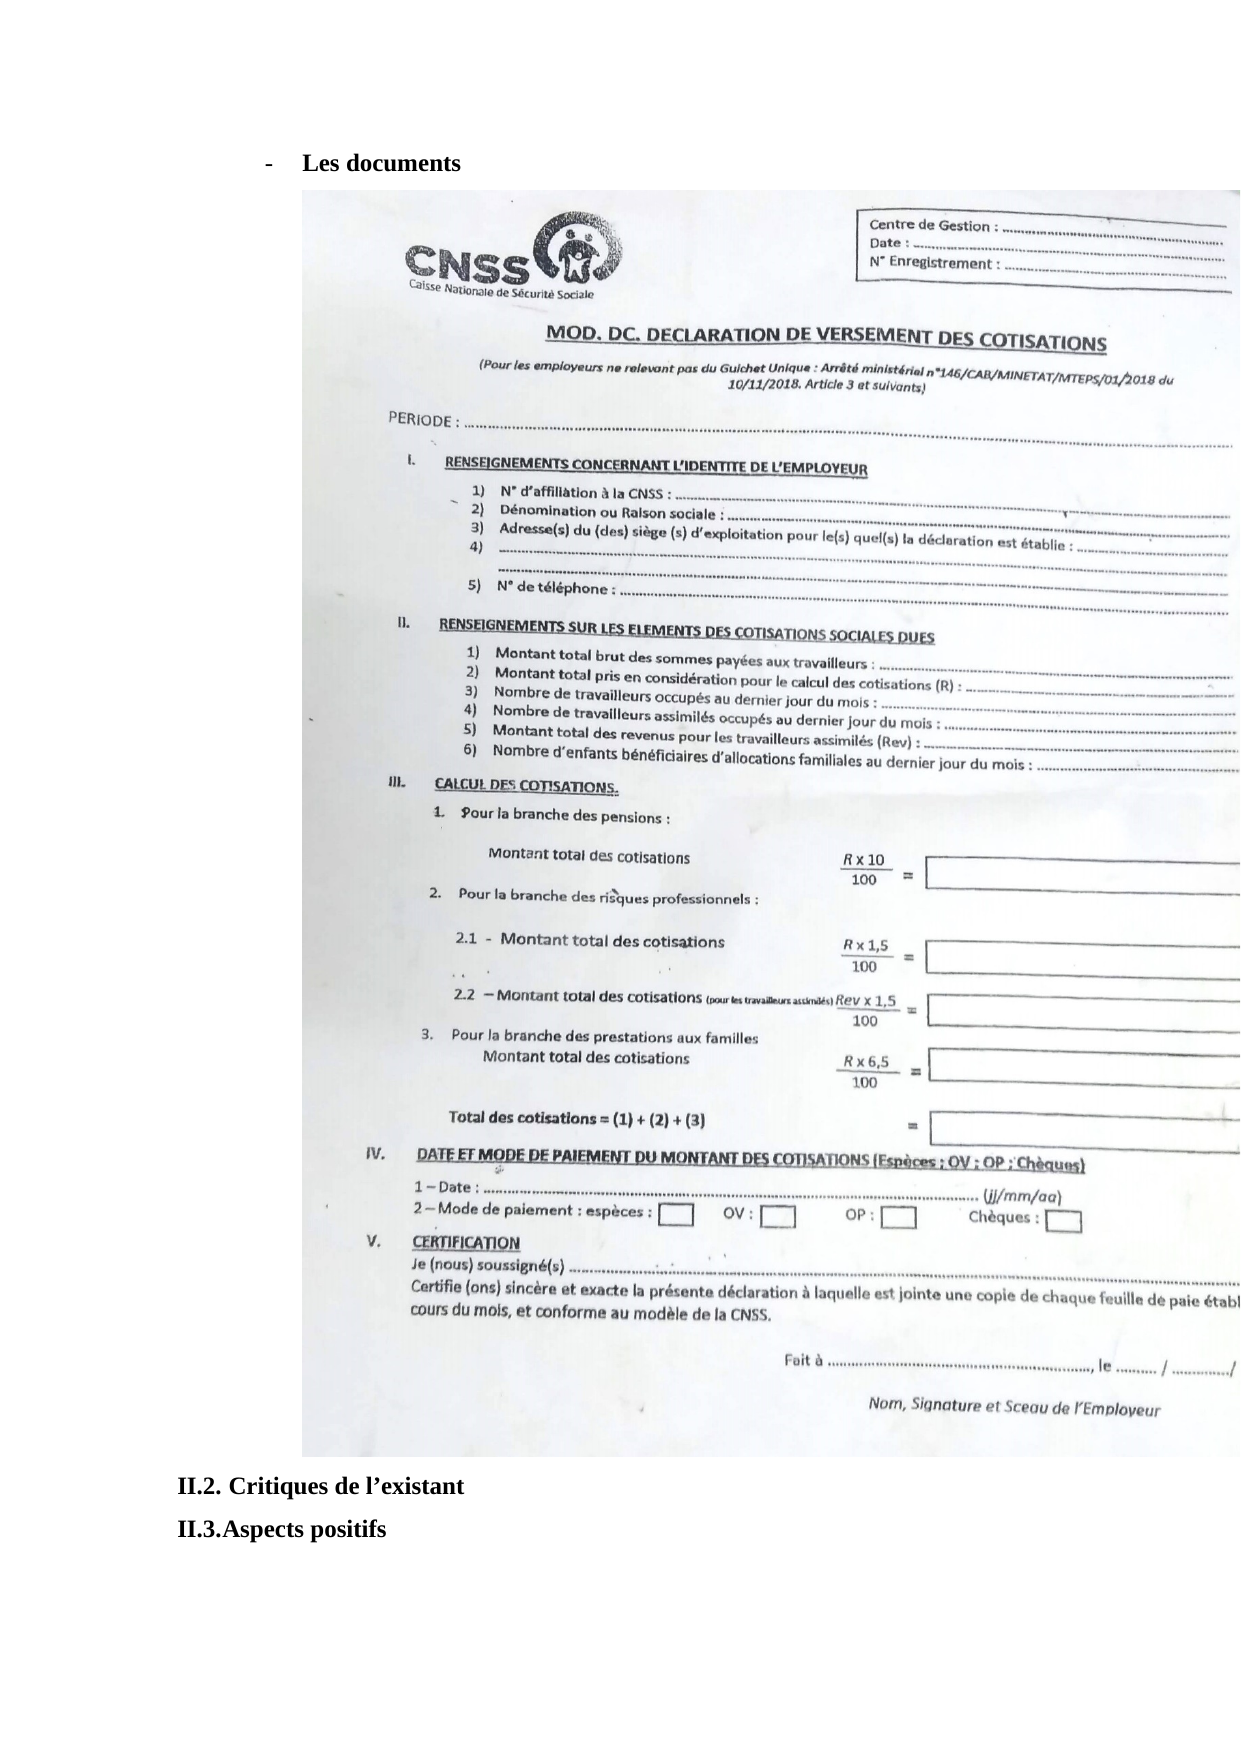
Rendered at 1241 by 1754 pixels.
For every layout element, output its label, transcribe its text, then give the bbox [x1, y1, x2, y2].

list Critiques de l’existant [177, 1471, 1093, 1499]
list Aspects positifs [177, 1514, 1093, 1543]
picture [302, 190, 1241, 1457]
